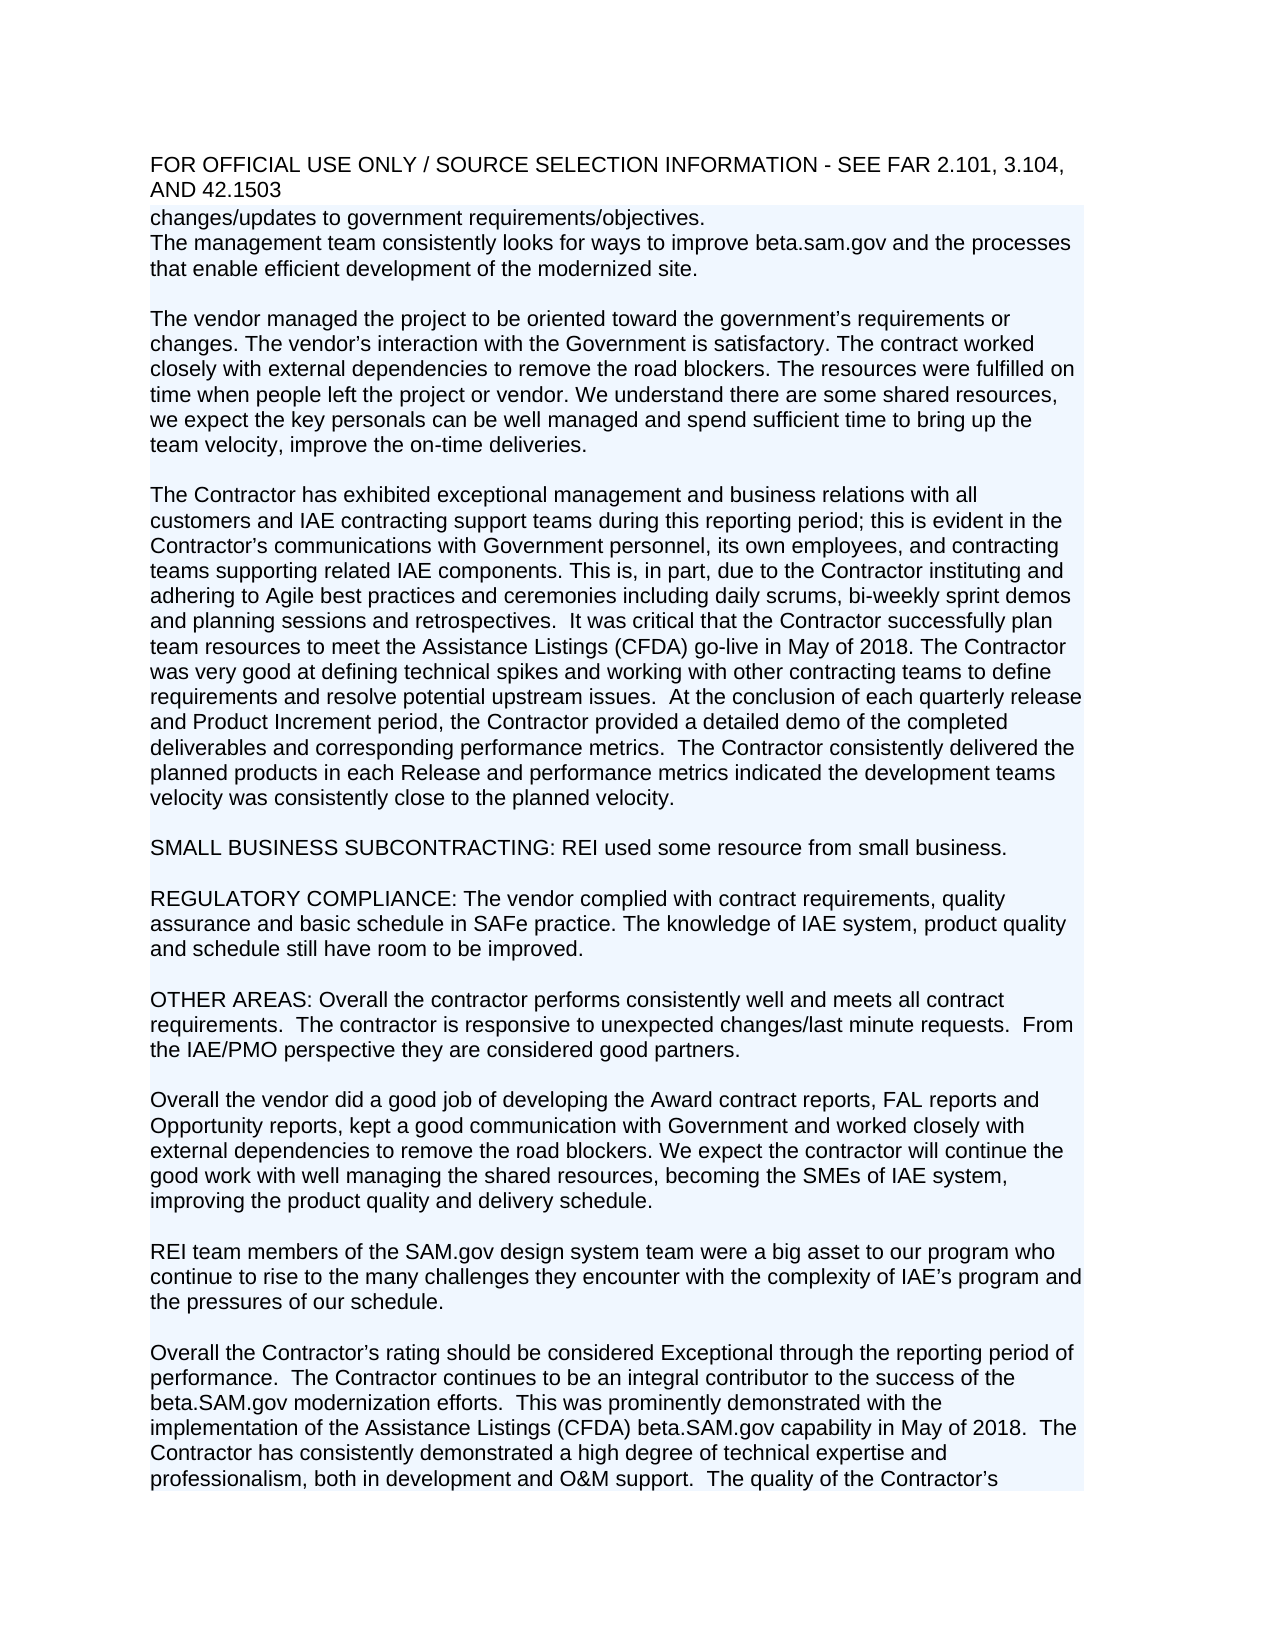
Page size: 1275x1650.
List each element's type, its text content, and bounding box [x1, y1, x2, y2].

table_header FOR OFFICIAL USE ONLY / SOURCE SELECTION INFORMATION - SEE FAR 2.101, 3.104, AND 42.1503 [149, 150, 1086, 203]
